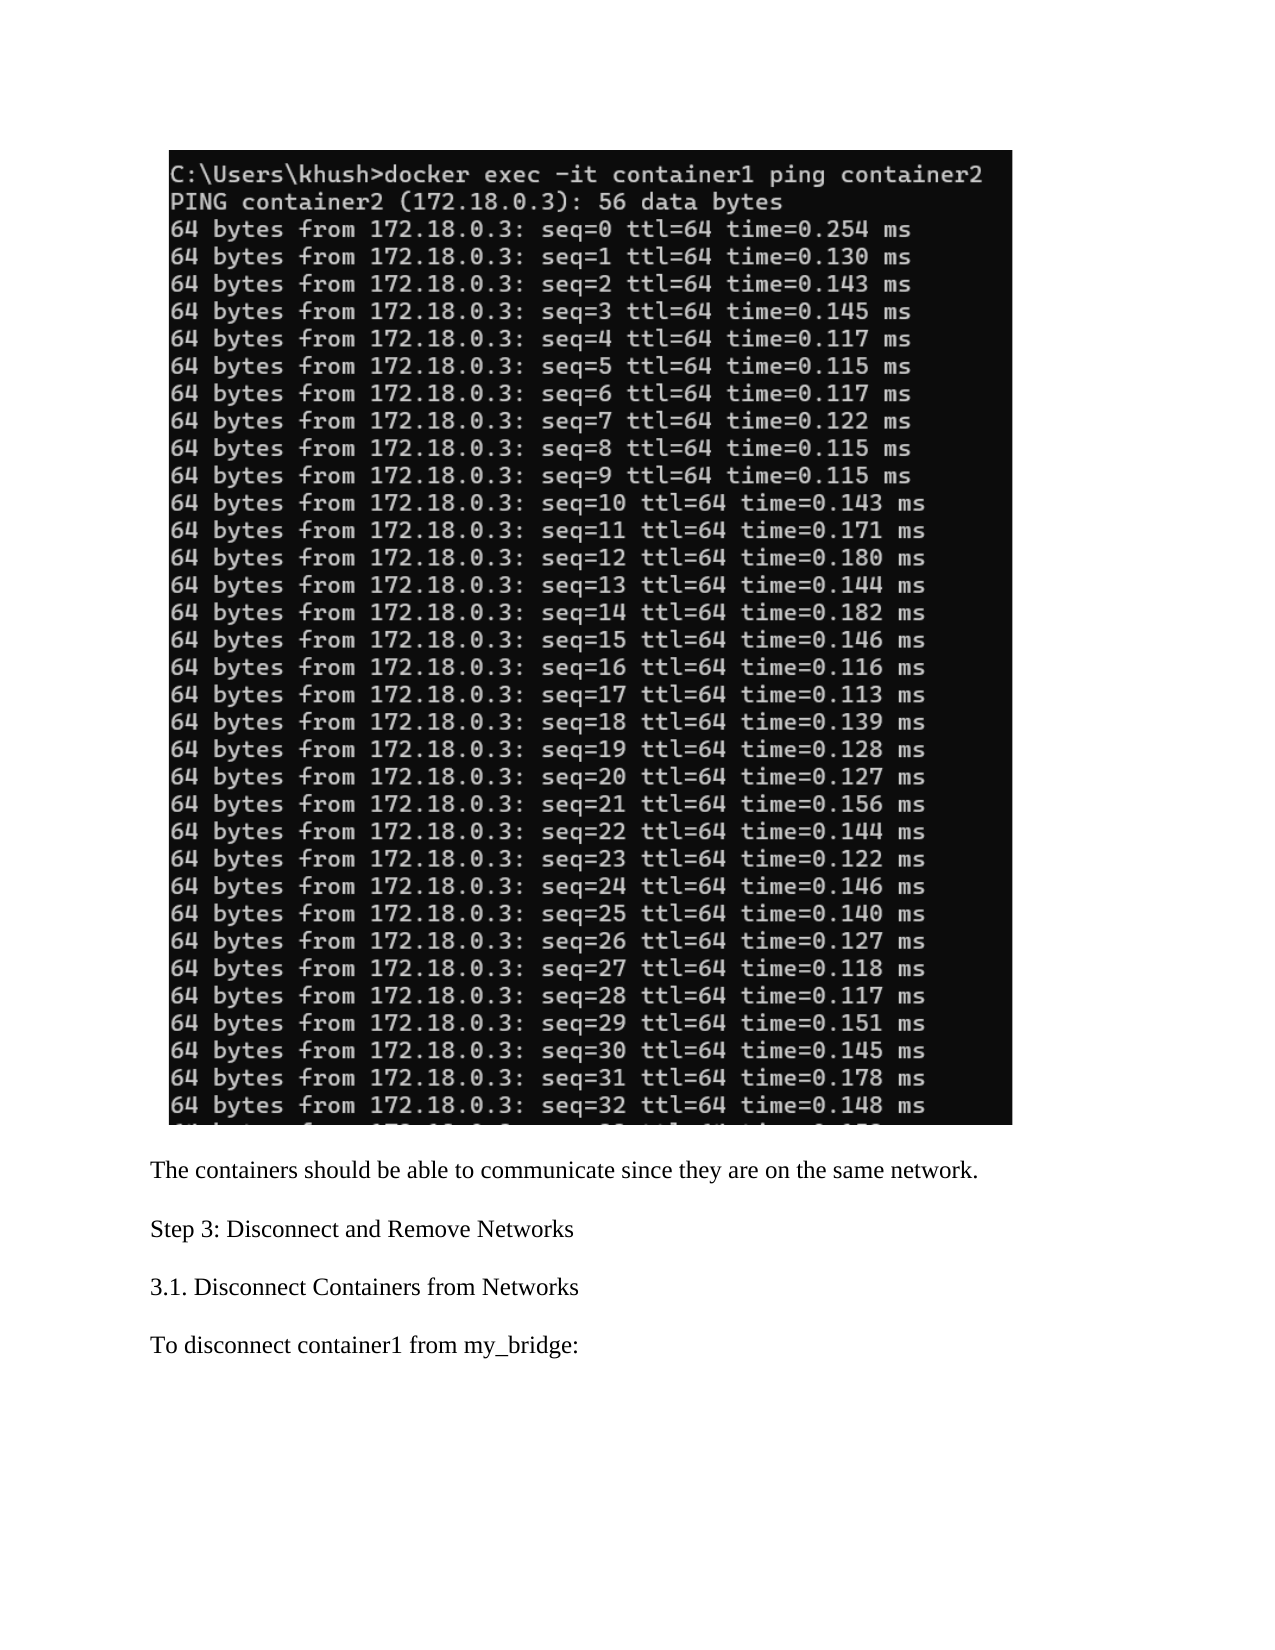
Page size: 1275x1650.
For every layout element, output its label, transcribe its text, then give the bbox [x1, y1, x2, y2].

text To disconnect container1 from my_bridge: [150, 1330, 1125, 1359]
text The containers should be able to communicate since they are on the same network. [150, 1155, 1125, 1184]
text 3.1. Disconnect Containers from Networks [150, 1272, 1125, 1301]
text Step 3: Disconnect and Remove Networks [150, 1214, 1125, 1242]
